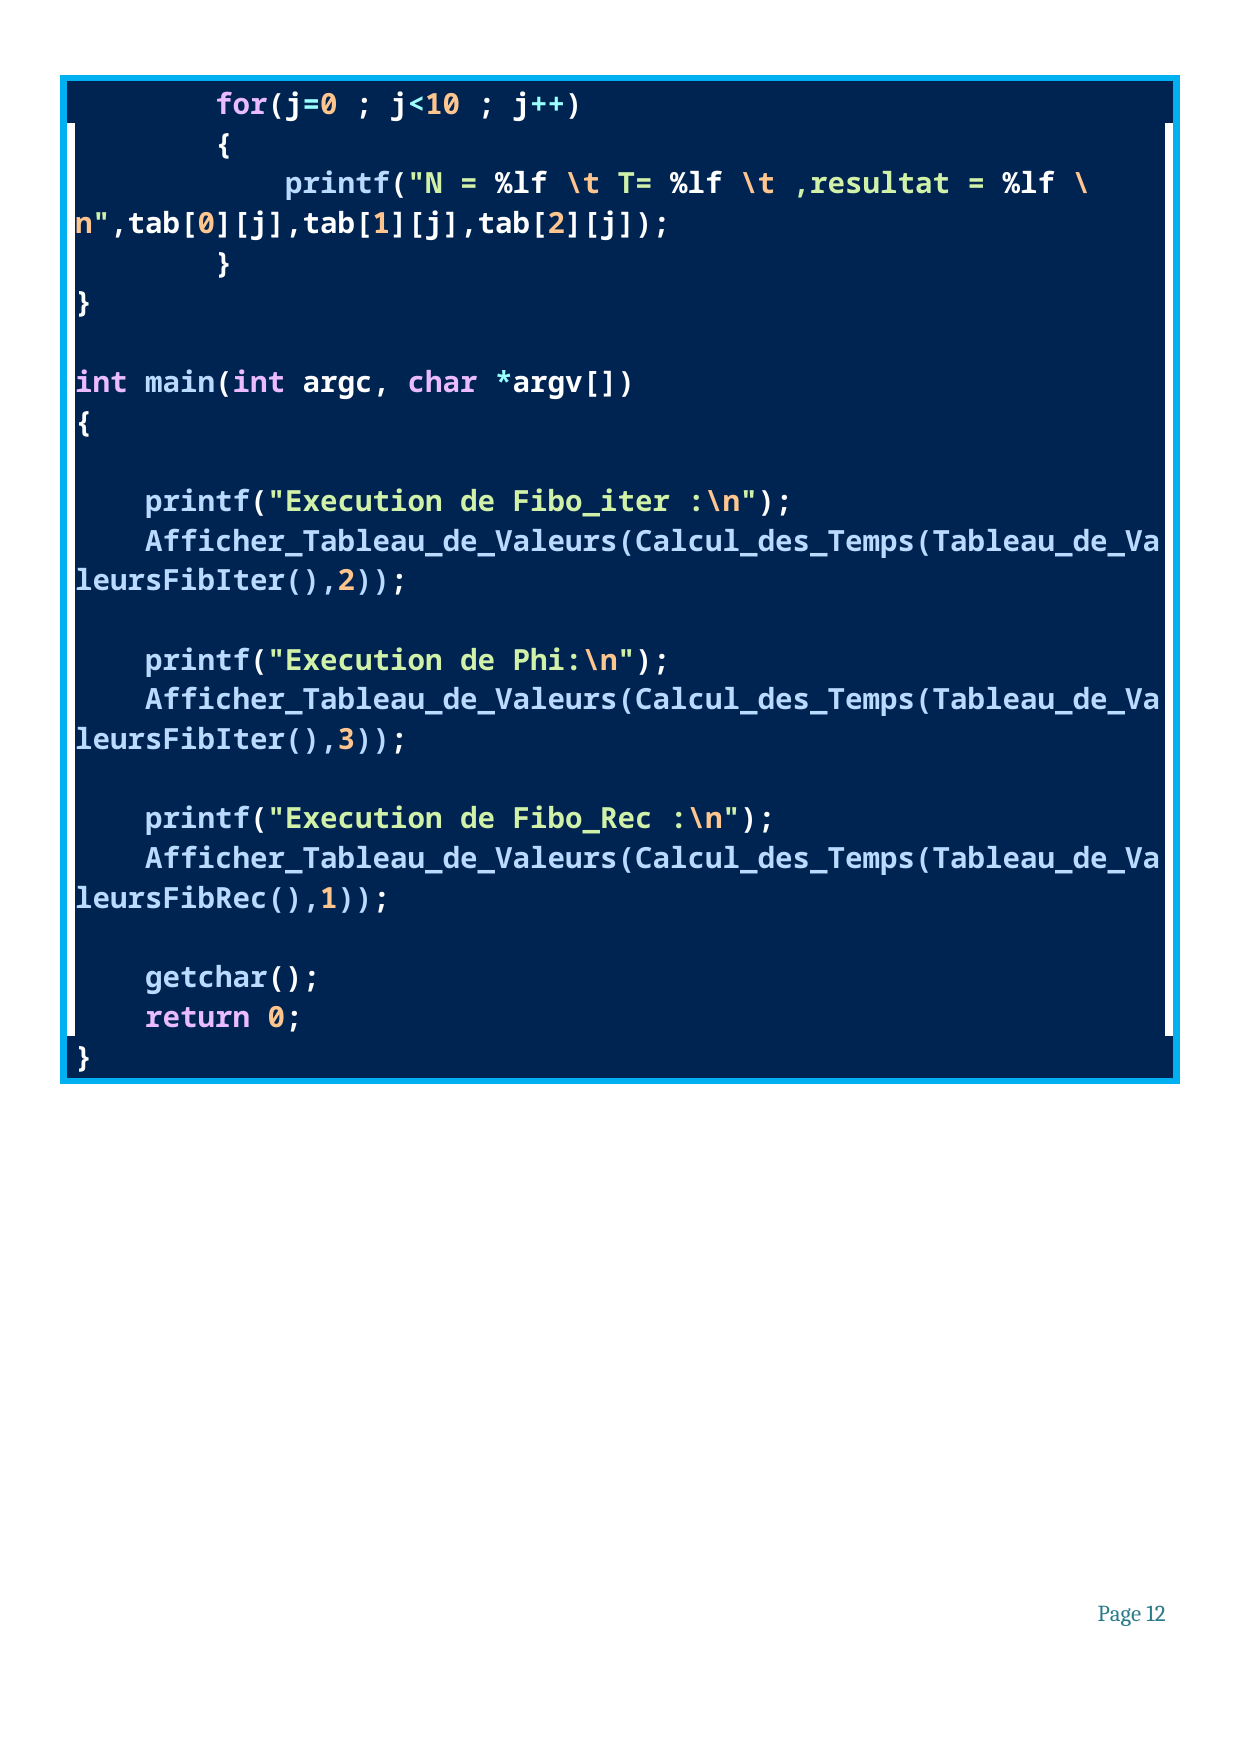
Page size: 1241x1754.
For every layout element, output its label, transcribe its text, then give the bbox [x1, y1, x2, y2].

text printf("N = %lf \t T= %lf \t ,resultat = %lf \n",tab[0][j],tab[1][j],tab[2][j]); [75, 163, 1165, 242]
text printf("Execution de Fibo_iter :\n"); [75, 480, 1165, 520]
text return 0; [75, 996, 1165, 1027]
text } [67, 1027, 1173, 1078]
text { [75, 401, 1165, 441]
text printf("Execution de Fibo_Rec :\n"); [75, 798, 1165, 837]
text printf("Execution de Phi:\n"); [75, 639, 1165, 679]
text Afficher_Tableau_de_Valeurs(Calcul_des_Temps(Tableau_de_ValeursFibIter(),3)); [75, 679, 1165, 758]
text } [75, 242, 1165, 282]
text Afficher_Tableau_de_Valeurs(Calcul_des_Temps(Tableau_de_ValeursFibIter(),2)); [75, 520, 1165, 599]
text { [75, 123, 1165, 163]
text } [75, 282, 1165, 321]
text getchar(); [75, 956, 1165, 996]
text for(j=0 ; j<10 ; j++) [67, 81, 1173, 123]
text int main(int argc, char *argv[]) [75, 361, 1165, 401]
text Afficher_Tableau_de_Valeurs(Calcul_des_Temps(Tableau_de_ValeursFibRec(),1)); [75, 837, 1165, 917]
